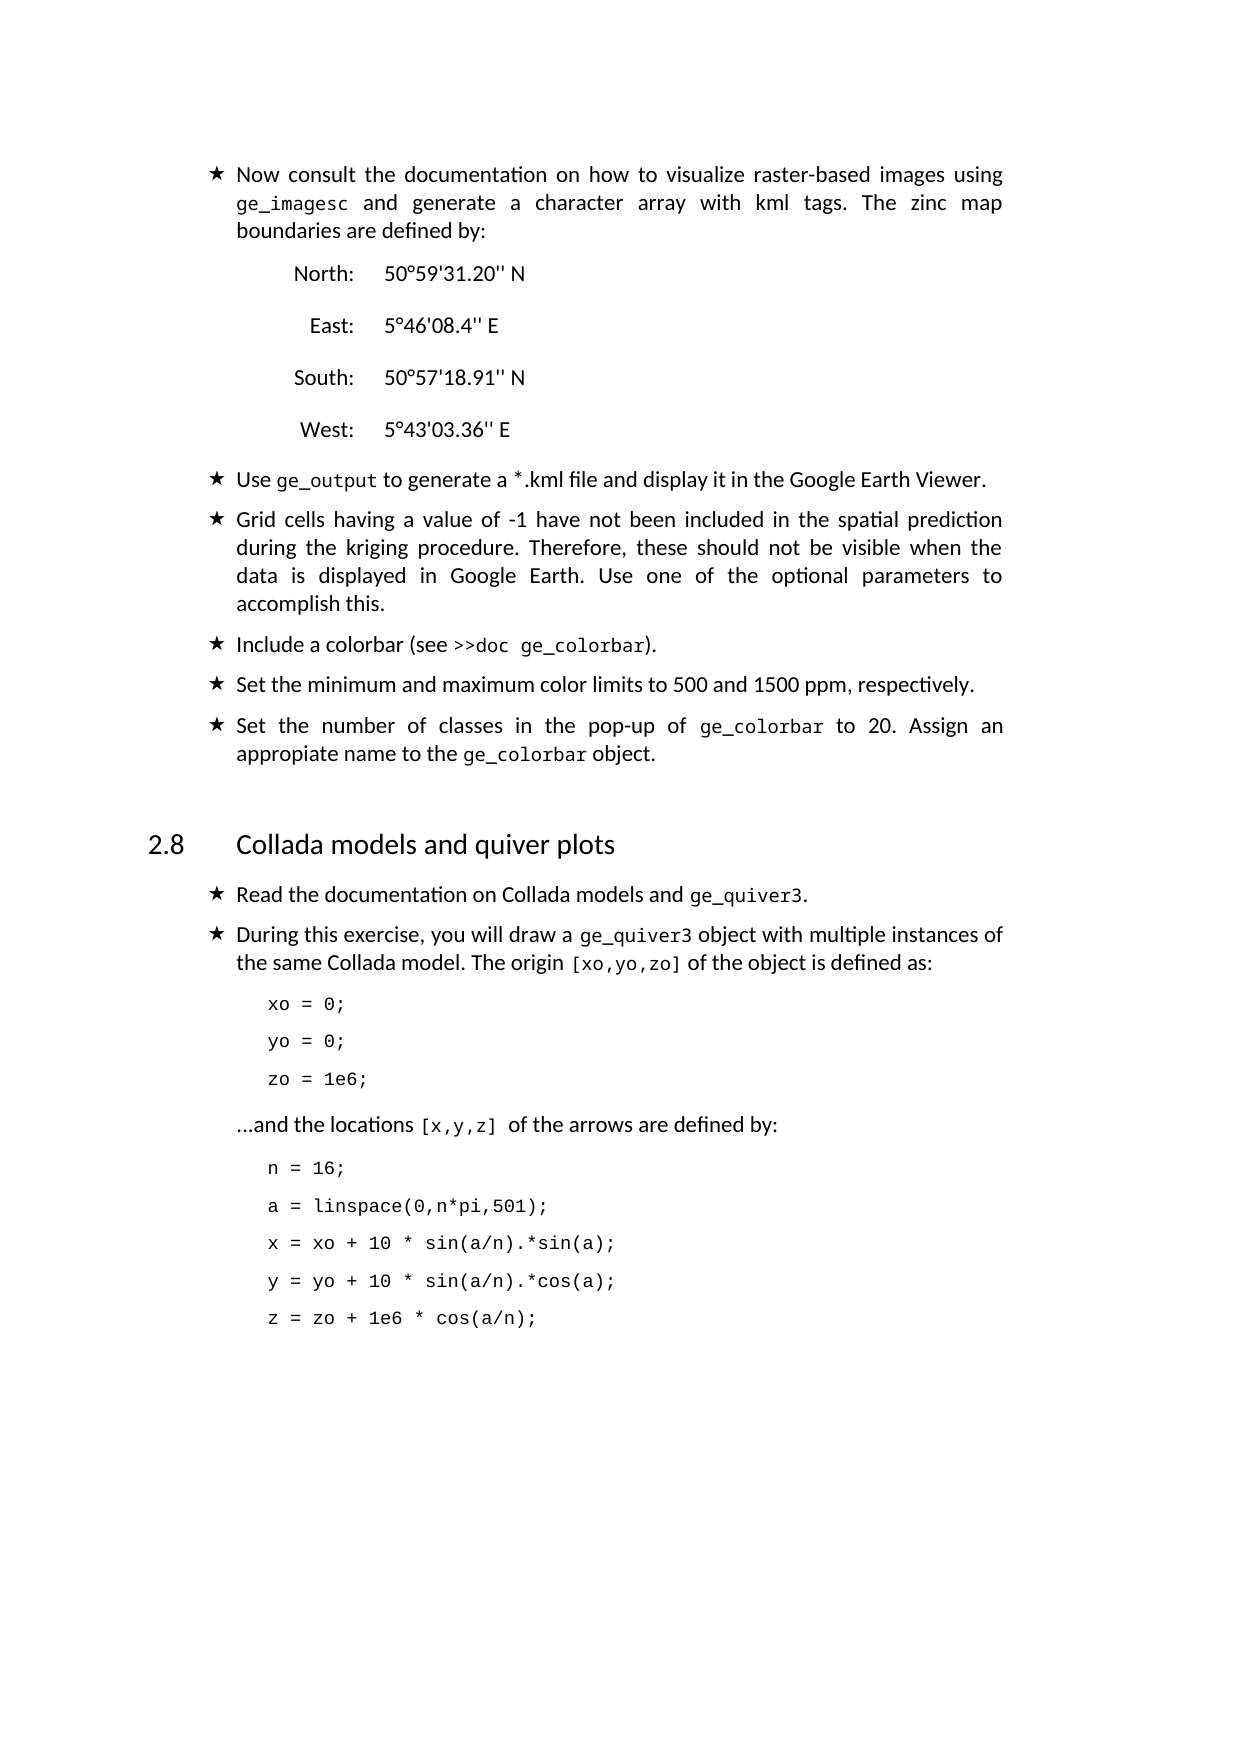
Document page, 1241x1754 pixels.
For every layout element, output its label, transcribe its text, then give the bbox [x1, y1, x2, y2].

text Now consult the documentation on how to visualize raster-based images using ge_imagesc and generate a character array with kml tags. The zinc map boundaries are defined by: [207, 160, 1004, 244]
text Read the documentation on Collada models and ge_quiver3. [207, 880, 1004, 908]
text Set the minimum and maximum color limits to 500 and 1500 ppm, respectively. [207, 671, 1004, 699]
text West: 5°43'03.36'' E [236, 413, 1004, 444]
text Include a colorbar (see >>doc ge_colorbar). [207, 630, 1004, 658]
text ...and the locations [x,y,z] of the arrows are defined by: [236, 1107, 1004, 1139]
text n = 16; [267, 1159, 1004, 1178]
text yo = 0; [267, 1032, 1004, 1051]
subtitle Collada models and quiver plots [148, 830, 1004, 861]
text x = xo + 10 * sin(a/n).*sin(a); [267, 1234, 1004, 1253]
text During this exercise, you will draw a ge_quiver3 object with multiple instances of the same Collada model. The origin [xo,yo,zo] of the object is defined as: [207, 920, 1004, 976]
text xo = 0; [267, 995, 1004, 1014]
text a = linspace(0,n*pi,501); [267, 1197, 1004, 1216]
text South: 50°57'18.91'' N [236, 361, 1004, 392]
text Set the number of classes in the pop-up of ge_colorbar to 20. Assign an appropiate name to the ge_colorbar object. [207, 711, 1004, 767]
text East: 5°46'08.4'' E [236, 309, 1004, 340]
text zo = 1e6; [267, 1070, 1004, 1089]
text North: 50°59'31.20'' N [236, 257, 1004, 288]
text Grid cells having a value of -1 have not been included in the spatial prediction during the kriging procedure. Therefore, these should not be visible when the data is displayed in Google Earth. Use one of the optional parameters to accomplish this. [207, 506, 1004, 618]
text y = yo + 10 * sin(a/n).*cos(a); [267, 1272, 1004, 1291]
text Use ge_output to generate a *.kml file and display it in the Google Earth Viewer. [207, 465, 1004, 493]
text z = zo + 1e6 * cos(a/n); [267, 1309, 1004, 1328]
